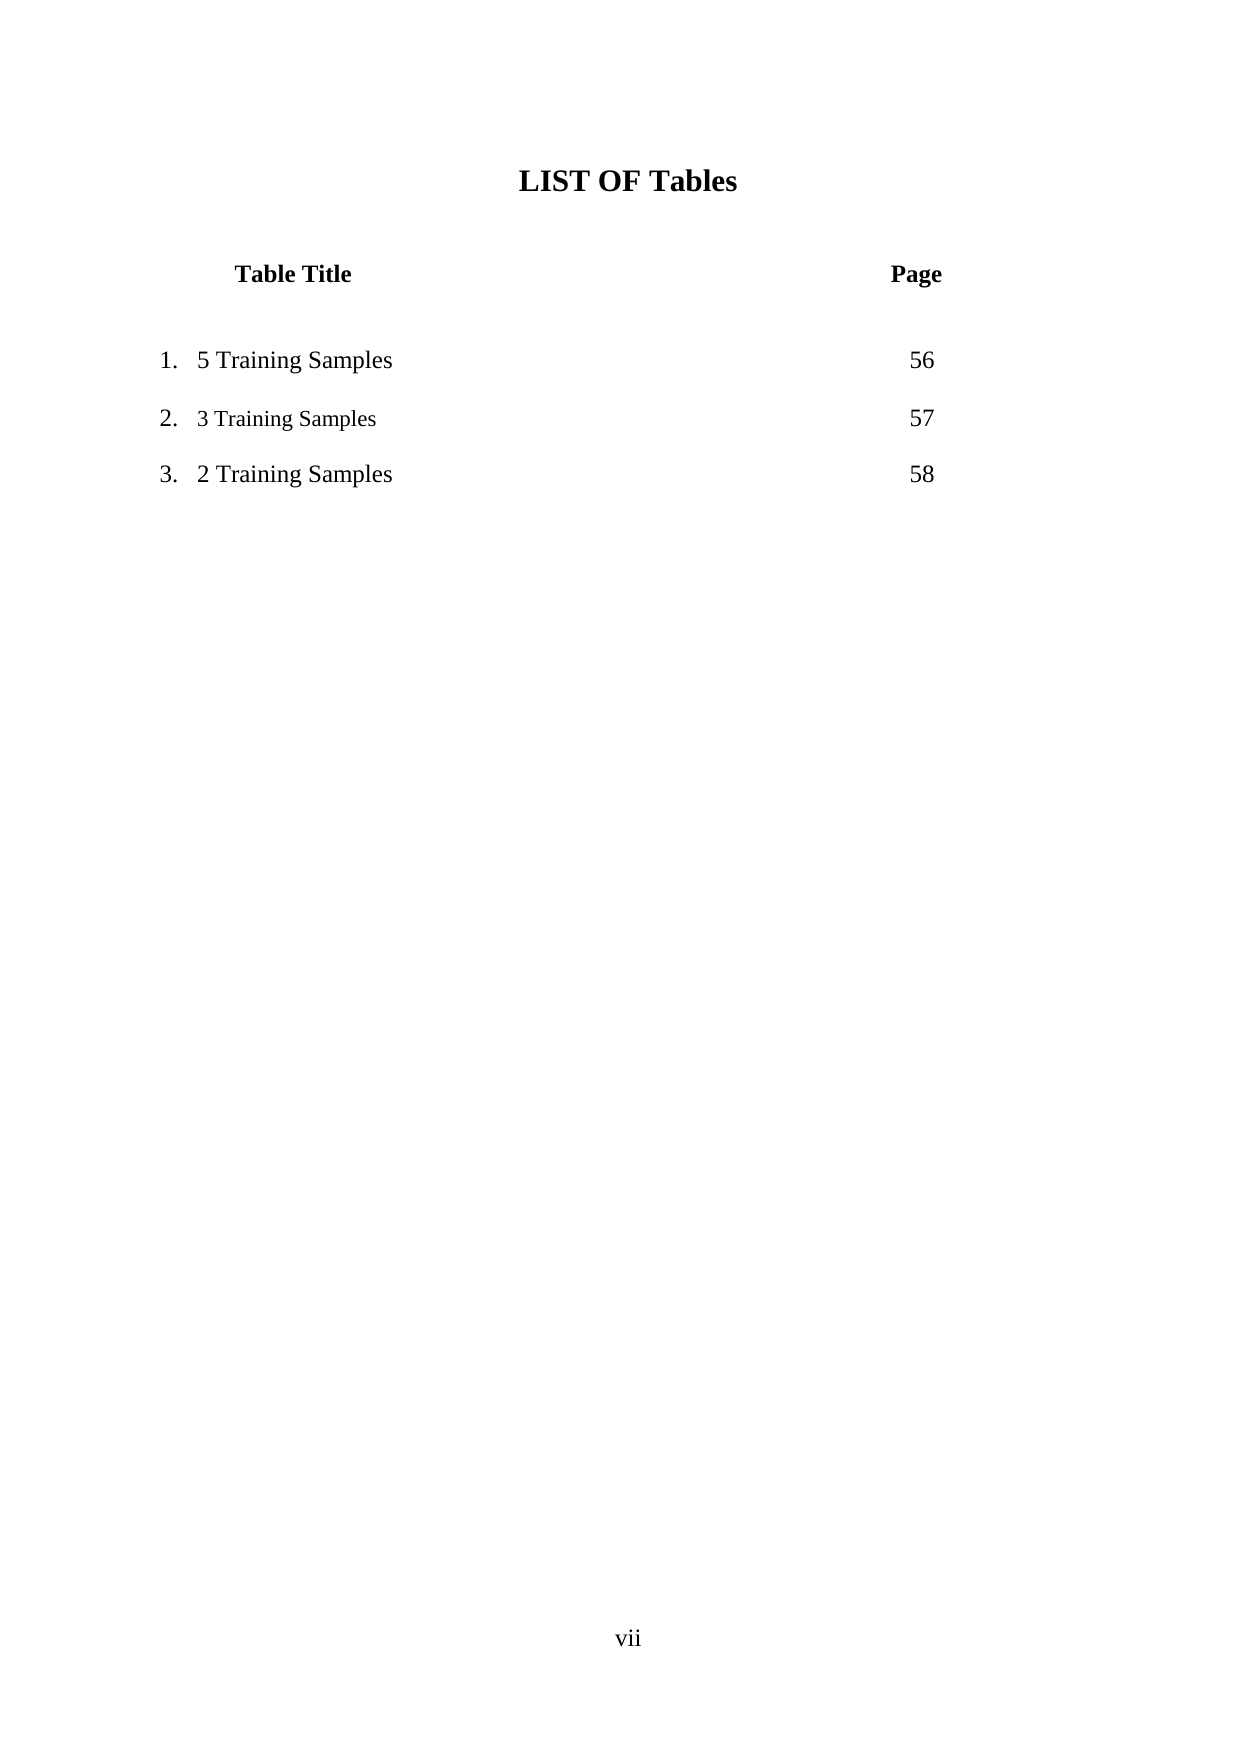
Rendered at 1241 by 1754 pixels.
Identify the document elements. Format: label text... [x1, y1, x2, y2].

text 1. 5 Training Samples 56 [159, 345, 1097, 374]
text LIST OF Tables [159, 162, 1097, 198]
text 3. 2 Training Samples 58 [159, 459, 1097, 488]
text 2. 3 Training Samples 57 [159, 403, 1097, 432]
text Table Title Page [159, 259, 1097, 288]
